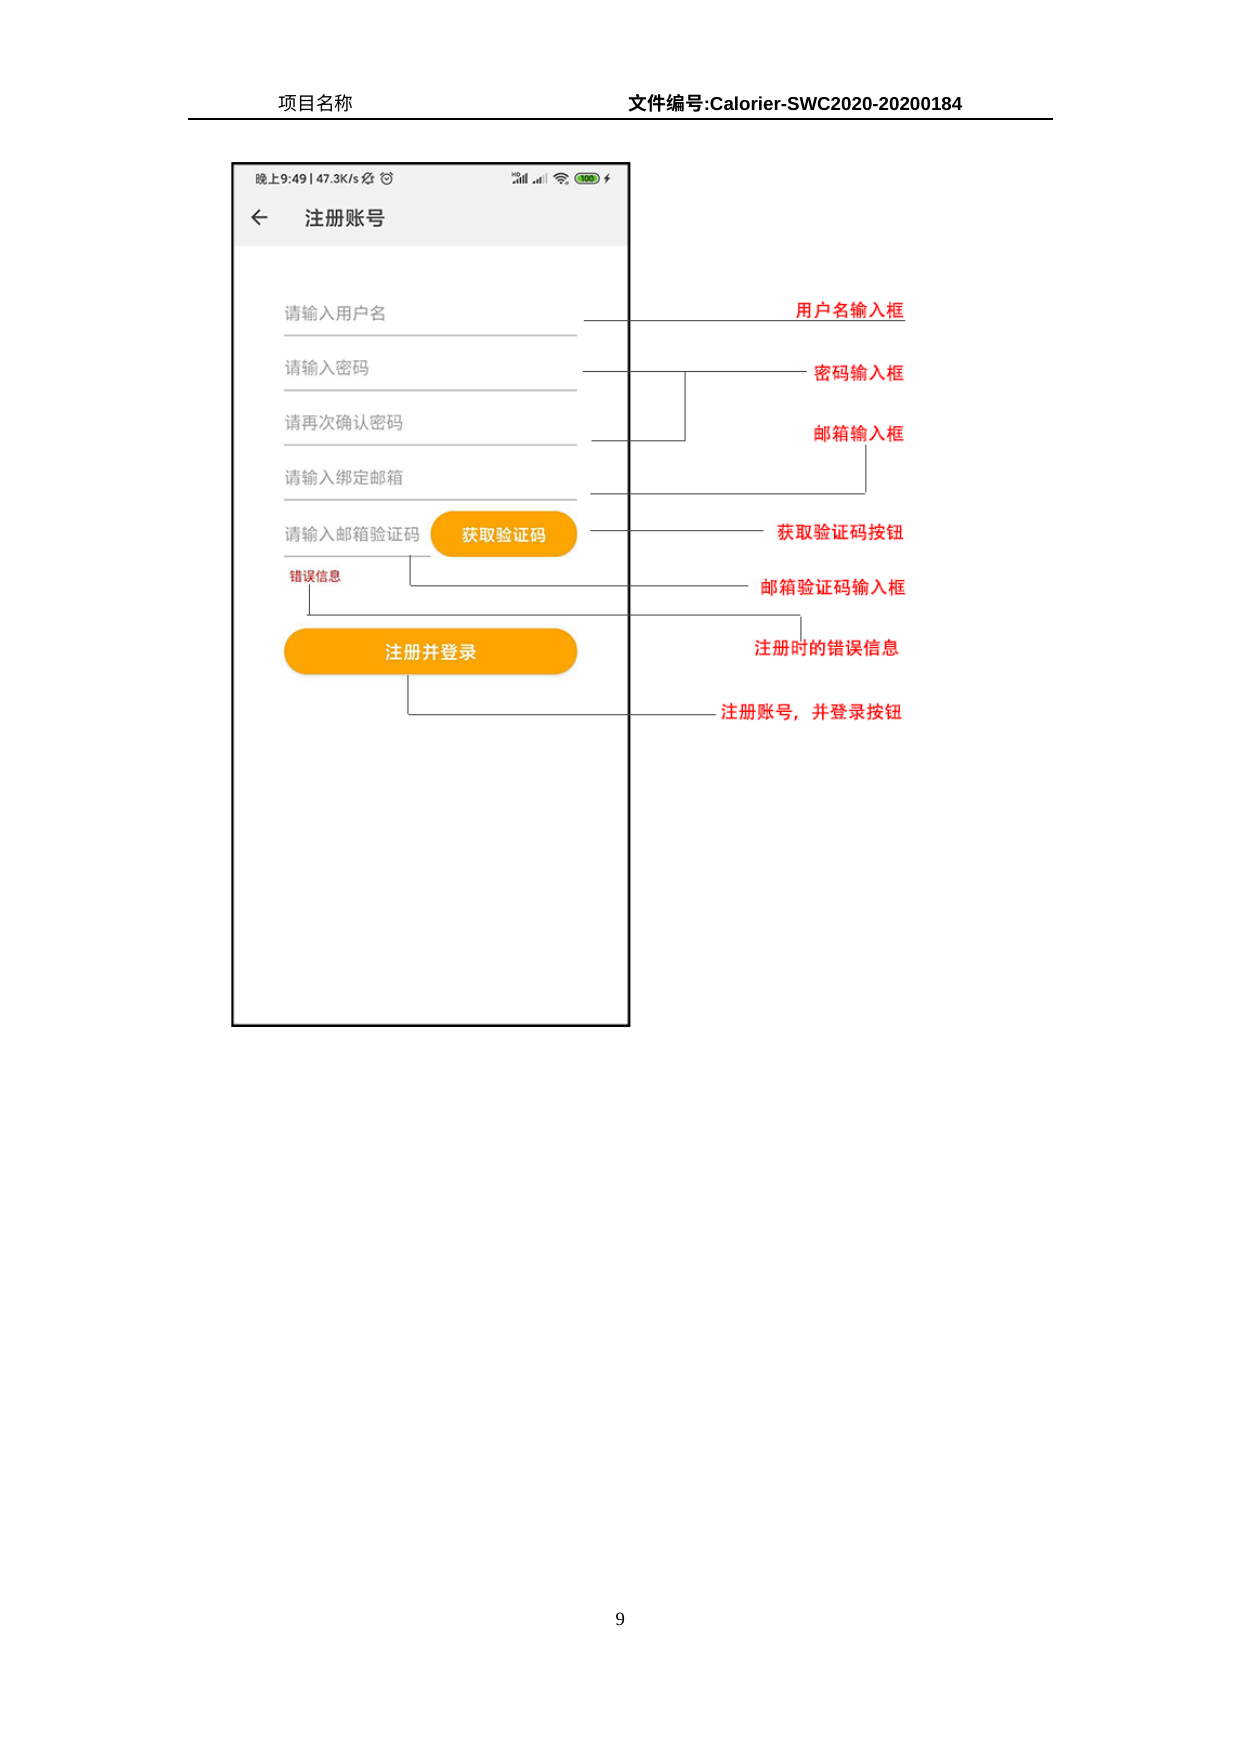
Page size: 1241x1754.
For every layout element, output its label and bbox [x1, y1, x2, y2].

picture [231, 162, 1097, 1027]
